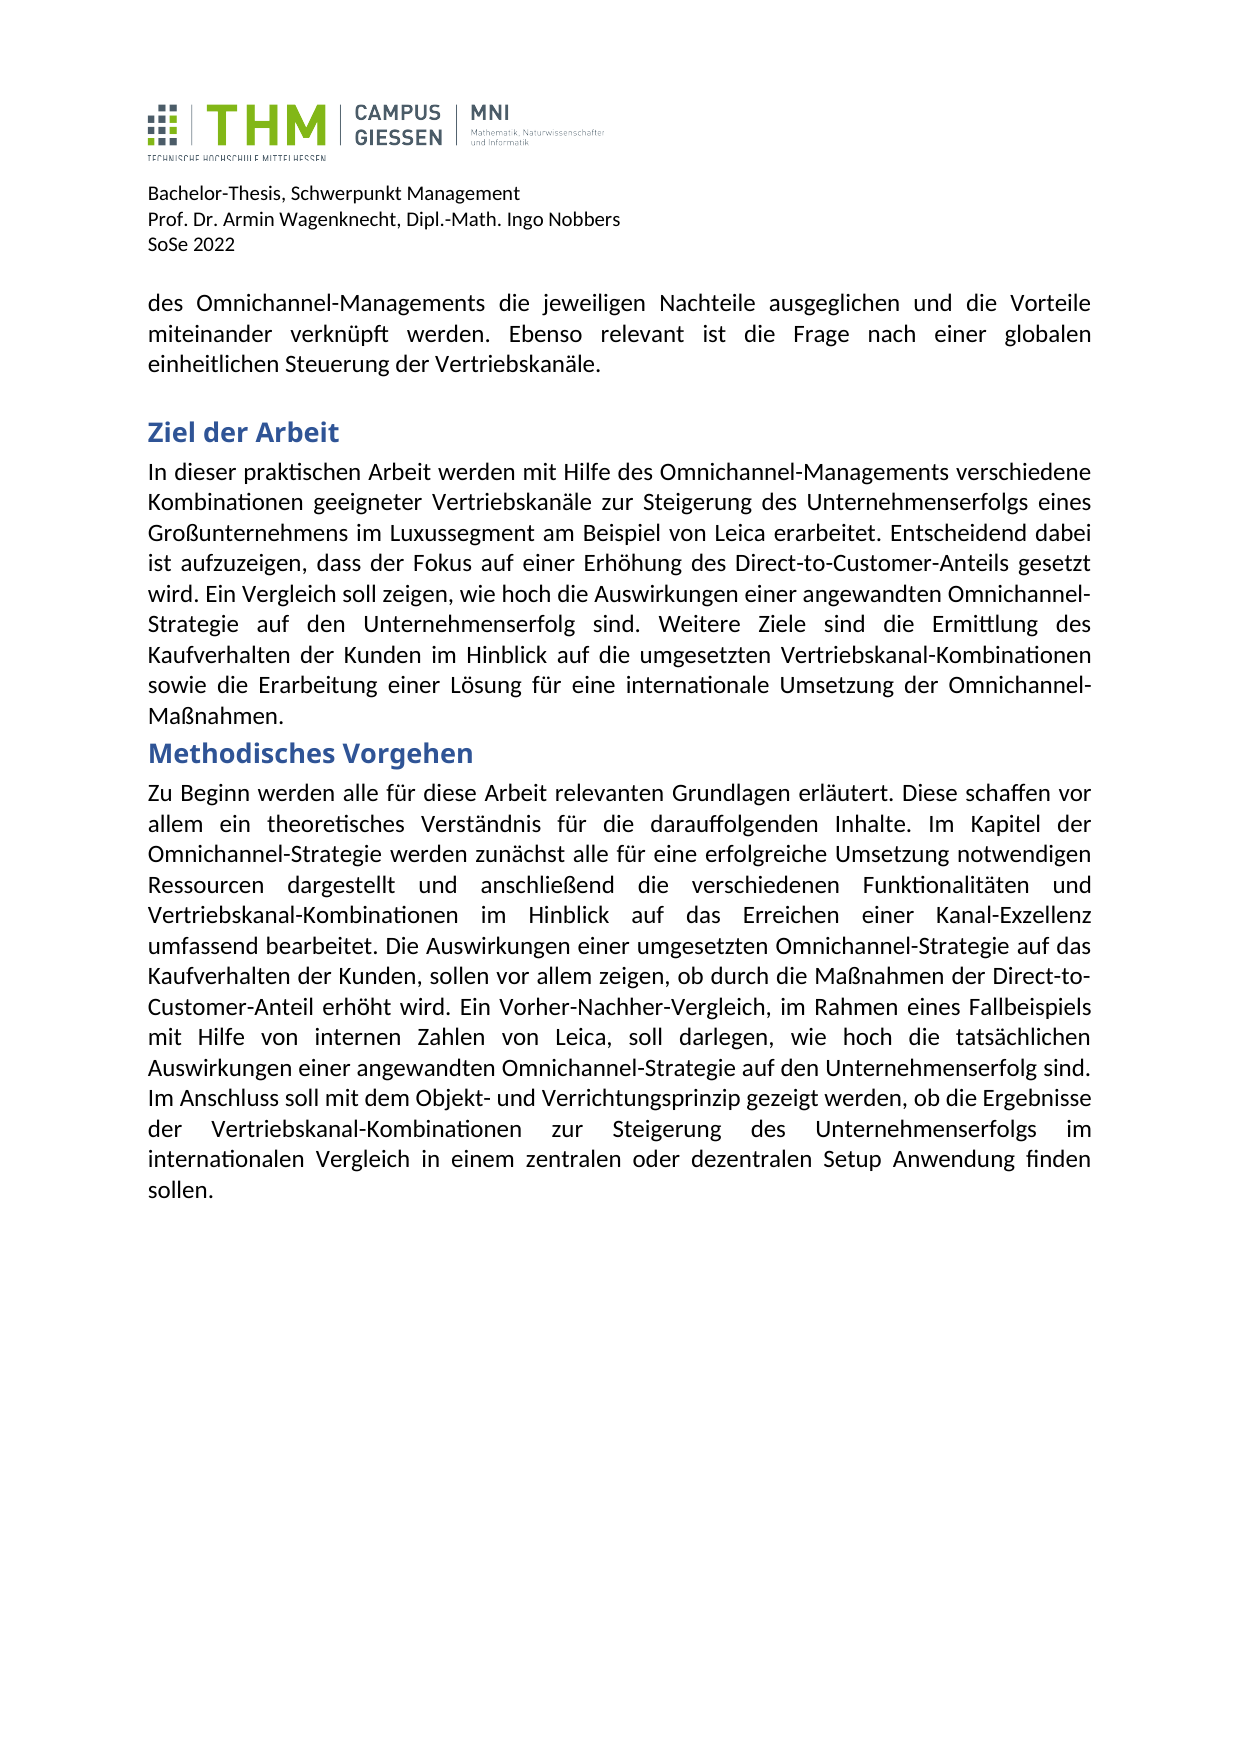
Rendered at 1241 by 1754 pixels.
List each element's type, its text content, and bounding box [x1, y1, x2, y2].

text Zu Beginn werden alle für diese Arbeit relevanten Grundlagen erläutert. Diese schaffen vor allem ein theoretisches Verständnis für die darauffolgenden Inhalte. Im Kapitel der Omnichannel-Strategie werden zunächst alle für eine erfolgreiche Umsetzung notwendigen Ressourcen dargestellt und anschließend die verschiedenen Funktionalitäten und Vertriebskanal-Kombinationen im Hinblick auf das Erreichen einer Kanal-Exzellenz umfassend bearbeitet. Die Auswirkungen einer umgesetzten Omnichannel-Strategie auf das Kaufverhalten der Kunden, sollen vor allem zeigen, ob durch die Maßnahmen der Direct-to-Customer-Anteil erhöht wird. Ein Vorher-Nachher-Vergleich, im Rahmen eines Fallbeispiels mit Hilfe von internen Zahlen von Leica, soll darlegen, wie hoch die tatsächlichen Auswirkungen einer angewandten Omnichannel-Strategie auf den Unternehmenserfolg sind. Im Anschluss soll mit dem Objekt- und Verrichtungsprinzip gezeigt werden, ob die Ergebnisse der Vertriebskanal-Kombinationen zur Steigerung des Unternehmenserfolgs im internationalen Vergleich in einem zentralen oder dezentralen Setup Anwendung finden sollen. [148, 777, 1093, 1204]
subtitle Methodisches Vorgehen [148, 735, 1093, 772]
picture [147, 104, 604, 161]
text des Omnichannel-Managements die jeweiligen Nachteile ausgeglichen und die Vorteile miteinander verknüpft werden. Ebenso relevant ist die Frage nach einer globalen einheitlichen Steuerung der Vertriebskanäle. [148, 287, 1093, 379]
text In dieser praktischen Arbeit werden mit Hilfe des Omnichannel-Managements verschiedene Kombinationen geeigneter Vertriebskanäle zur Steigerung des Unternehmenserfolgs eines Großunternehmens im Luxussegment am Beispiel von Leica erarbeitet. Entscheidend dabei ist aufzuzeigen, dass der Fokus auf einer Erhöhung des Direct-to-Customer-Anteils gesetzt wird. Ein Vergleich soll zeigen, wie hoch die Auswirkungen einer angewandten Omnichannel-Strategie auf den Unternehmenserfolg sind. Weitere Ziele sind die Ermittlung des Kaufverhalten der Kunden im Hinblick auf die umgesetzten Vertriebskanal-Kombinationen sowie die Erarbeitung einer Lösung für eine internationale Umsetzung der Omnichannel-Maßnahmen. [148, 456, 1093, 731]
subtitle Ziel der Arbeit [148, 413, 1093, 450]
